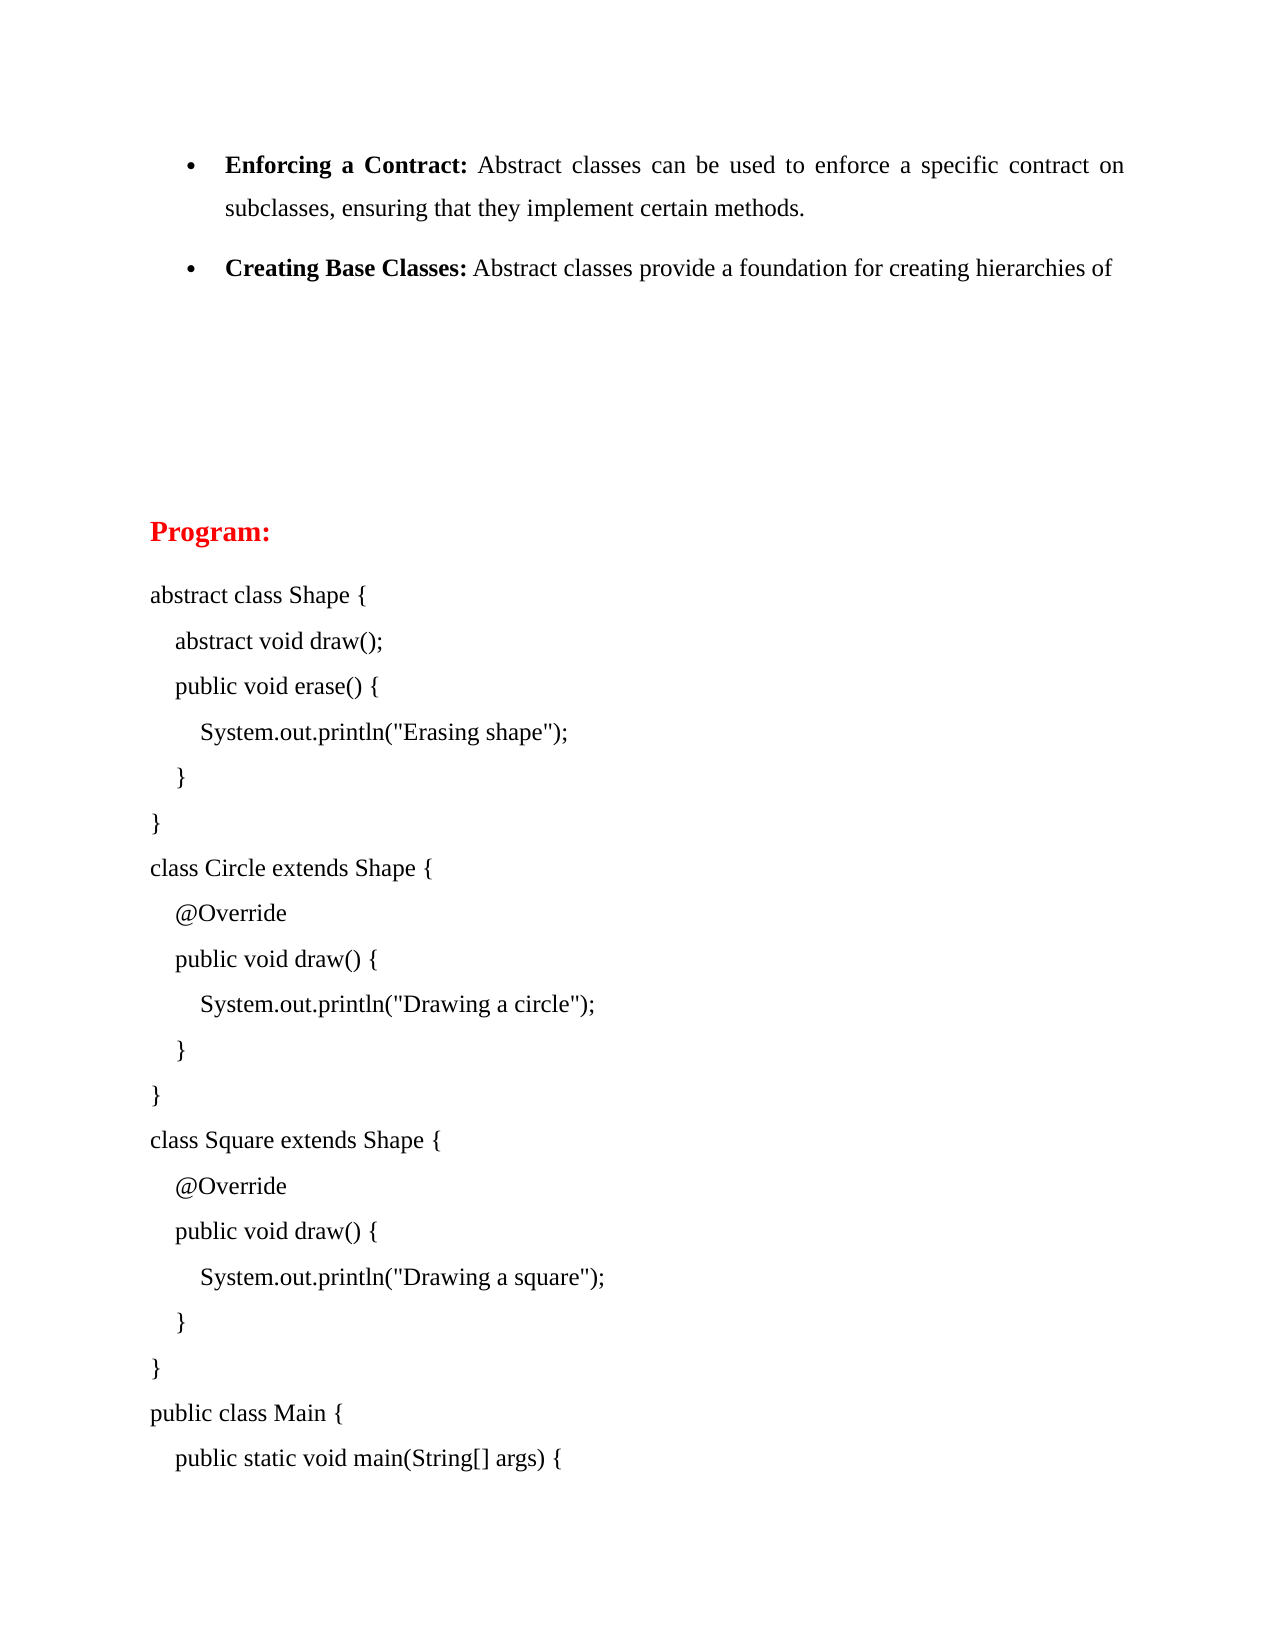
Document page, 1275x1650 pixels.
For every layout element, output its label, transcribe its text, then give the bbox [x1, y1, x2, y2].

list Creating Base Classes: Abstract classes provide a foundation for creating hierarchies of [187, 253, 1125, 282]
text } [150, 1353, 1125, 1381]
text } [150, 1307, 1125, 1336]
text System.out.println("Erasing shape"); [150, 717, 1125, 746]
text public void draw() { [150, 1216, 1125, 1245]
text public class Main { [150, 1398, 1125, 1427]
text abstract class Shape { [150, 581, 1125, 609]
text @Override [150, 1171, 1125, 1200]
text public void erase() { [150, 671, 1125, 700]
text Program: [150, 514, 1125, 547]
text public static void main(String[] args) { [150, 1443, 1125, 1472]
text } [150, 1080, 1125, 1109]
list Enforcing a Contract: Abstract classes can be used to enforce a specific contract on subclasses, ensuring that they implement certain methods. [187, 150, 1125, 222]
text } [150, 808, 1125, 836]
text } [150, 762, 1125, 791]
text System.out.println("Drawing a circle"); [150, 989, 1125, 1018]
text System.out.println("Drawing a square"); [150, 1262, 1125, 1291]
text class Square extends Shape { [150, 1126, 1125, 1154]
text class Circle extends Shape { [150, 853, 1125, 882]
text } [150, 1035, 1125, 1063]
text public void draw() { [150, 944, 1125, 973]
text @Override [150, 898, 1125, 927]
text abstract void draw(); [150, 626, 1125, 655]
